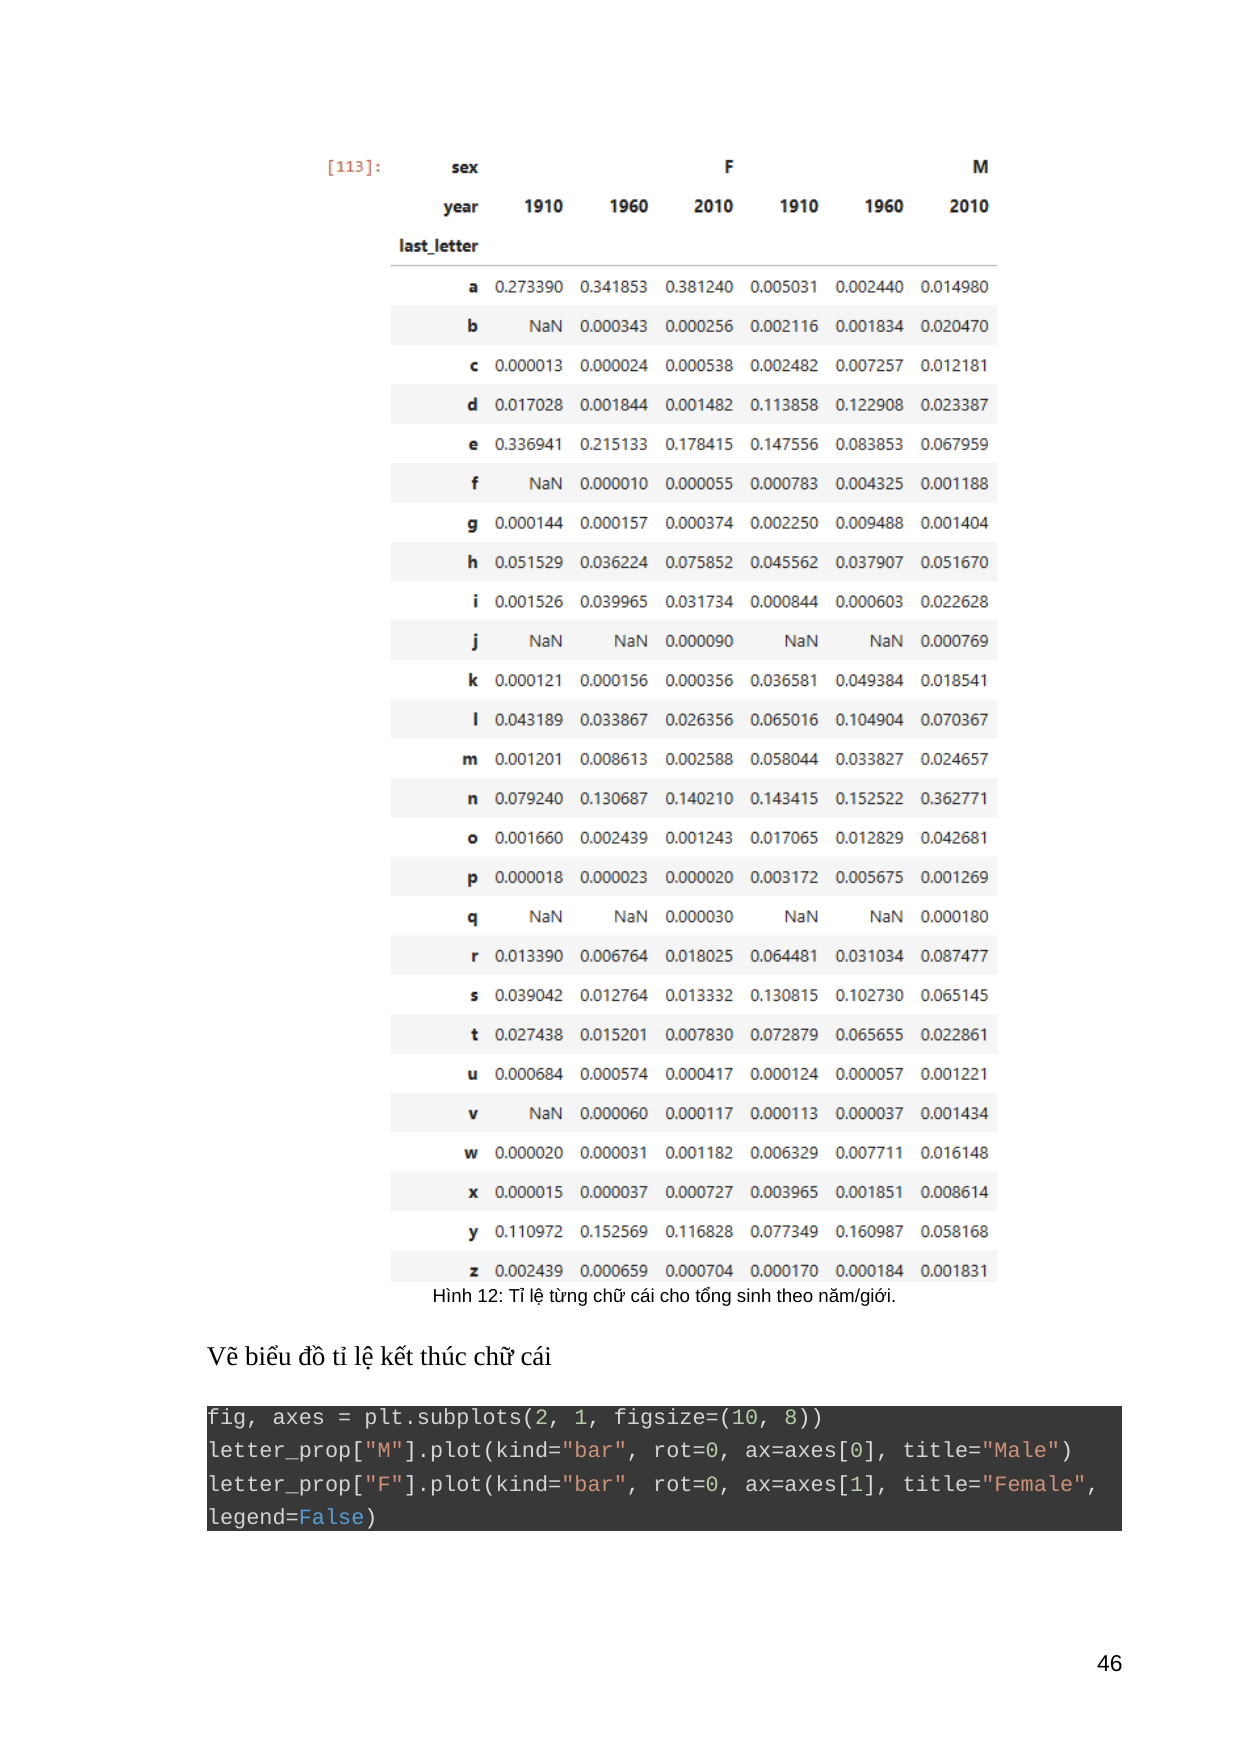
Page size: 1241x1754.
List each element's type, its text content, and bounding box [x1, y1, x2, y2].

text fig, axes = plt.subplots(2, 1, figsize=(10, 8)) [207, 1406, 1122, 1431]
text letter_prop["M"].plot(kind="bar", rot=0, ax=axes[0], title="Male") [207, 1439, 1122, 1464]
picture [320, 147, 1009, 1282]
text Vẽ biểu đồ tỉ lệ kết thúc chữ cái [207, 1340, 1122, 1371]
text letter_prop["F"].plot(kind="bar", rot=0, ax=axes[1], title="Female", legend=False) [207, 1473, 1122, 1531]
